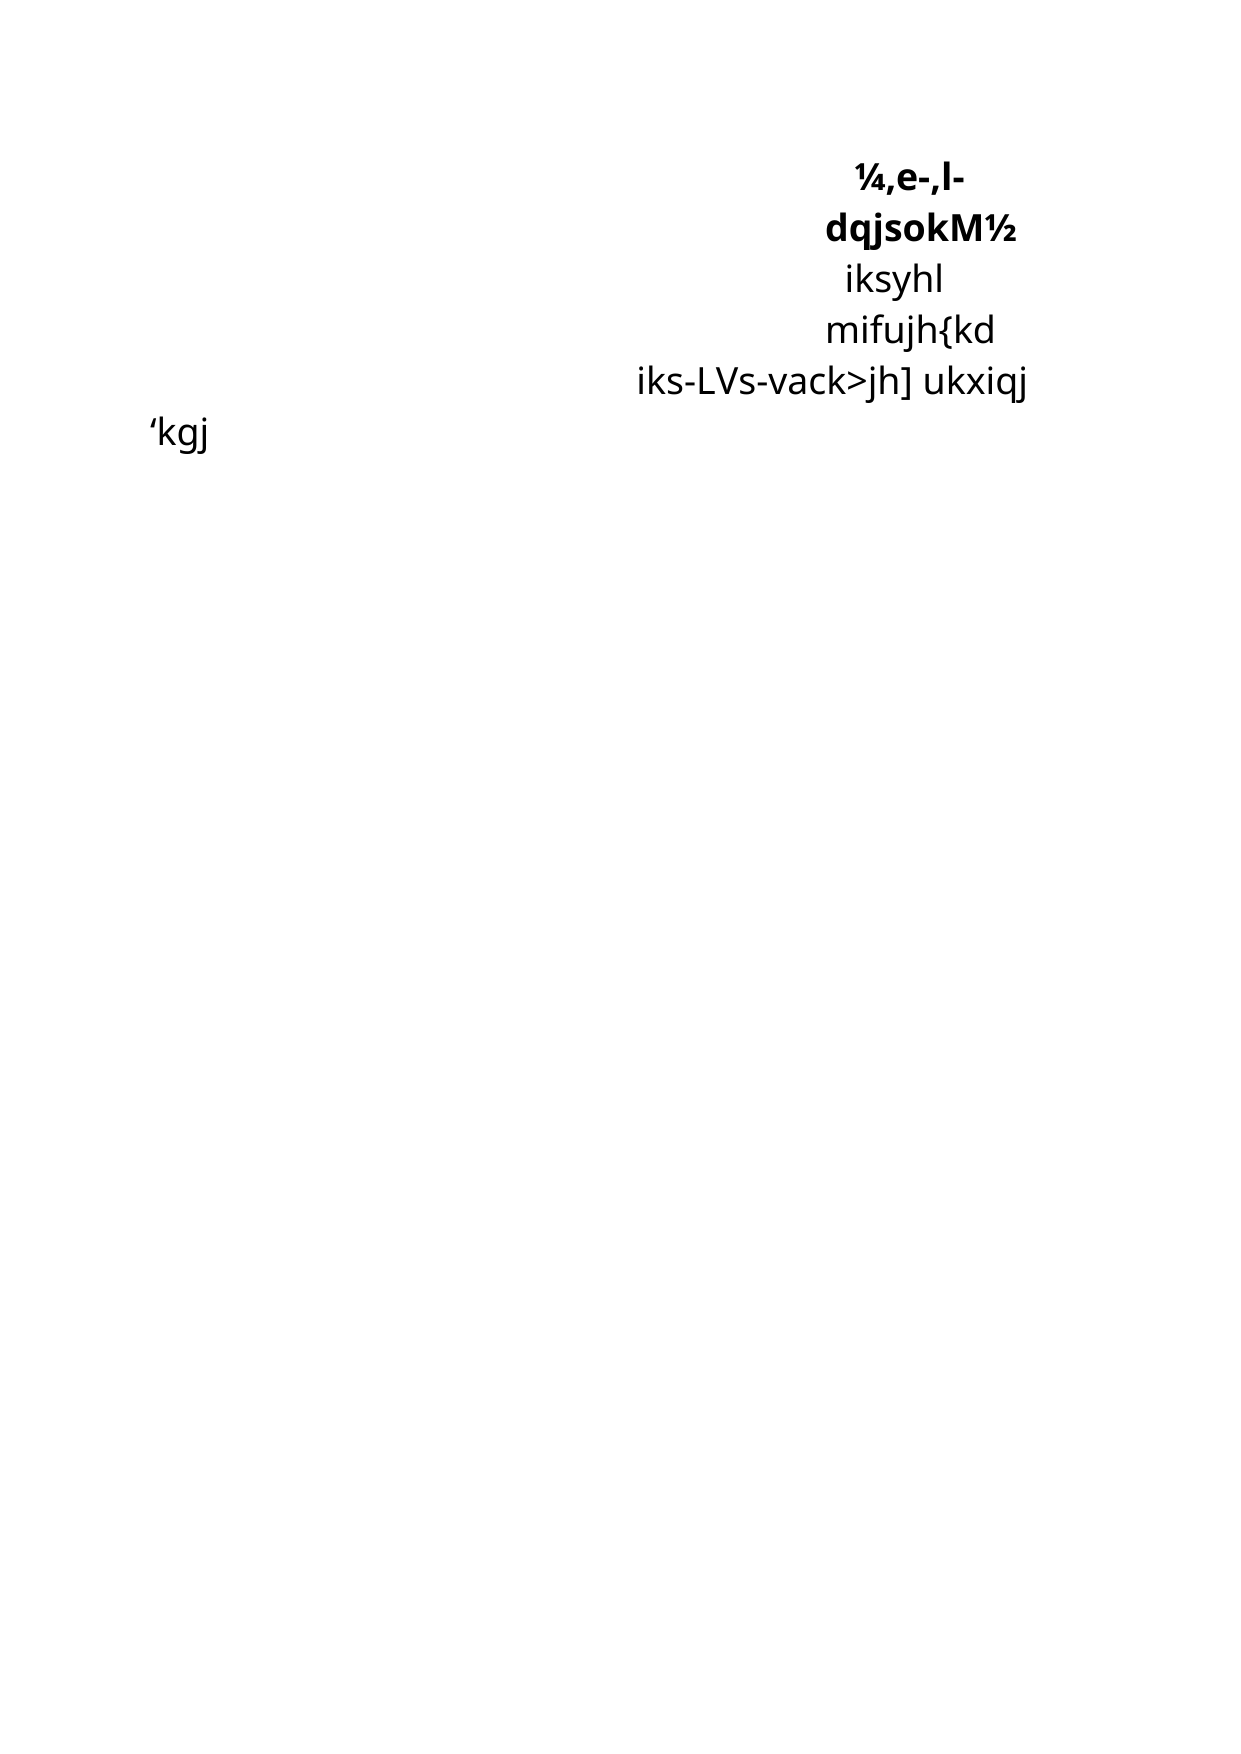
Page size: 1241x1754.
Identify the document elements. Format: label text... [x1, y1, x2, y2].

text iks-LVs-vack>jh] ukxiqj ‘kgj [150, 354, 1090, 456]
text iksyhl mifujh{kd [825, 252, 1090, 354]
text ¼,e-,l-dqjsokM½ [825, 150, 1090, 252]
